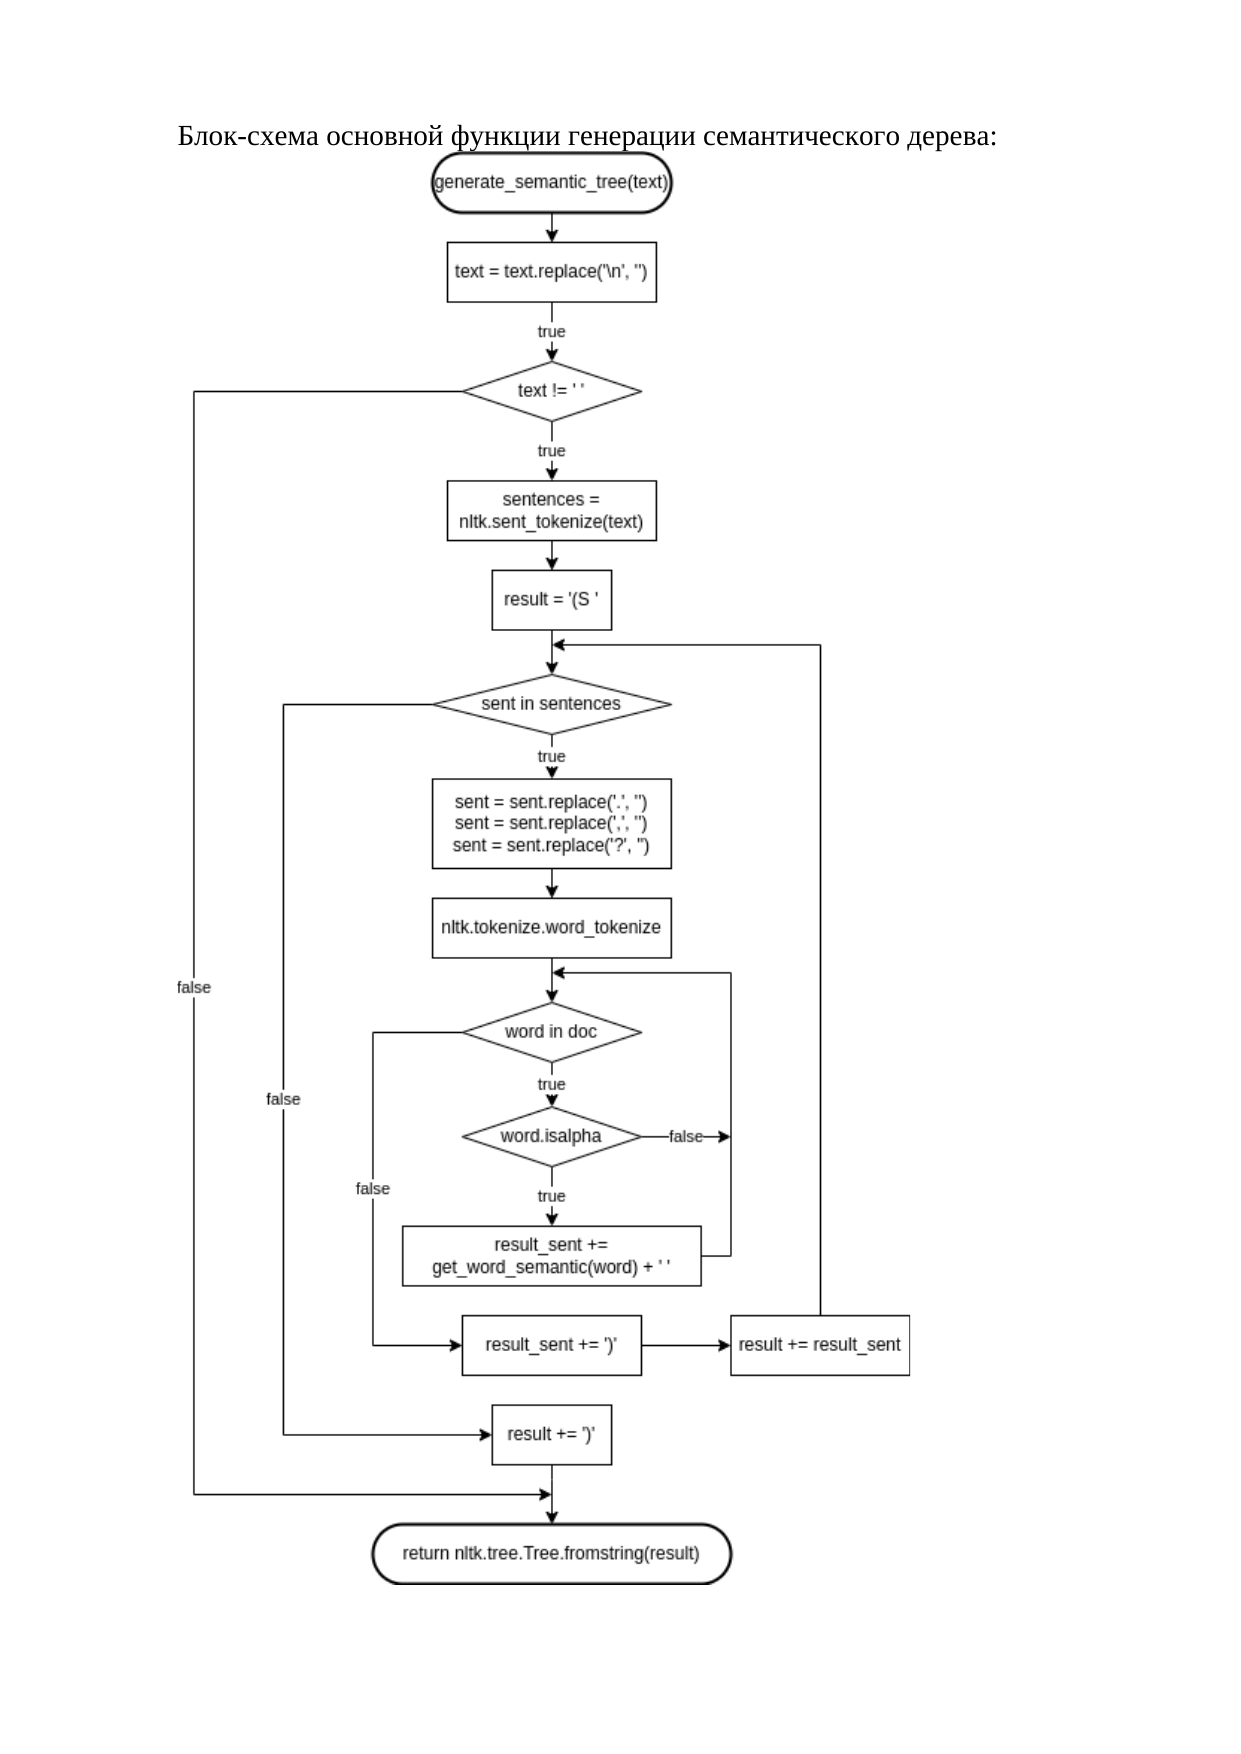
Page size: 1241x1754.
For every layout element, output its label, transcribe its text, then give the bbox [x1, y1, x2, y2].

picture [177, 151, 911, 1585]
